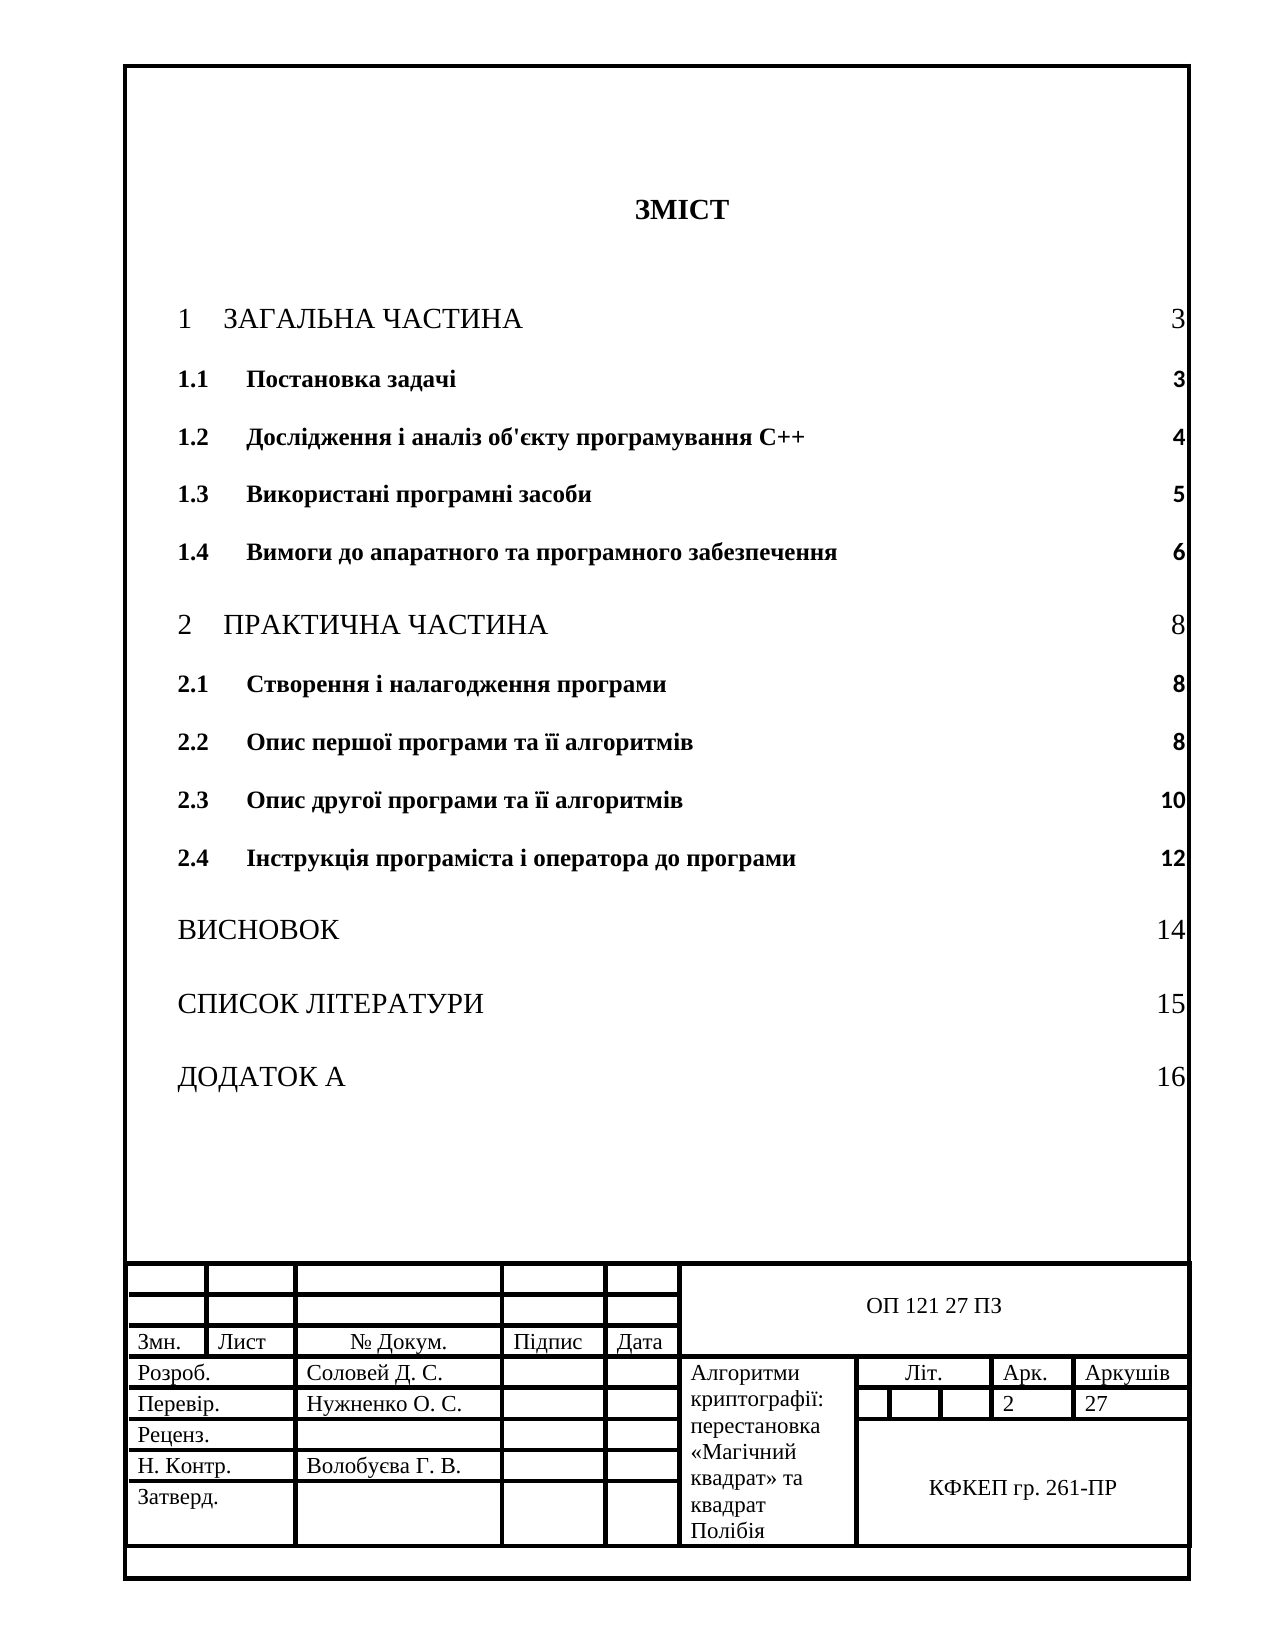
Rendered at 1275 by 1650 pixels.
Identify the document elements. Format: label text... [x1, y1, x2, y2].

text 1.4 Вимоги до апаратного та програмного забезпечення 6 [177, 536, 1186, 567]
text 2.1 Створення і налагодження програми 8 [177, 668, 1186, 698]
text ДОДАТОК А 16 [177, 1059, 1186, 1093]
text 1 ЗАГАЛЬНА ЧАСТИНА 3 [177, 302, 1186, 335]
text СПИСОК ЛІТЕРАТУРИ 15 [177, 986, 1186, 1019]
text 2.4 Інструкція програміста і оператора до програми 12 [177, 842, 1186, 872]
text 1.3 Використані програмні засоби 5 [177, 478, 1186, 509]
text 2 ПРАКТИЧНА ЧАСТИНА 8 [177, 607, 1186, 640]
text 2.3 Опис другої програми та її алгоритмів 10 [177, 784, 1186, 814]
text Зміст [177, 192, 1186, 225]
text 1.1 Постановка задачі 3 [177, 363, 1186, 393]
text 2.2 Опис першої програми та її алгоритмів 8 [177, 726, 1186, 756]
text ВИСНОВОК 14 [177, 912, 1186, 946]
text 1.2 Дослідження і аналіз об'єкту програмування С++ 4 [177, 421, 1186, 451]
